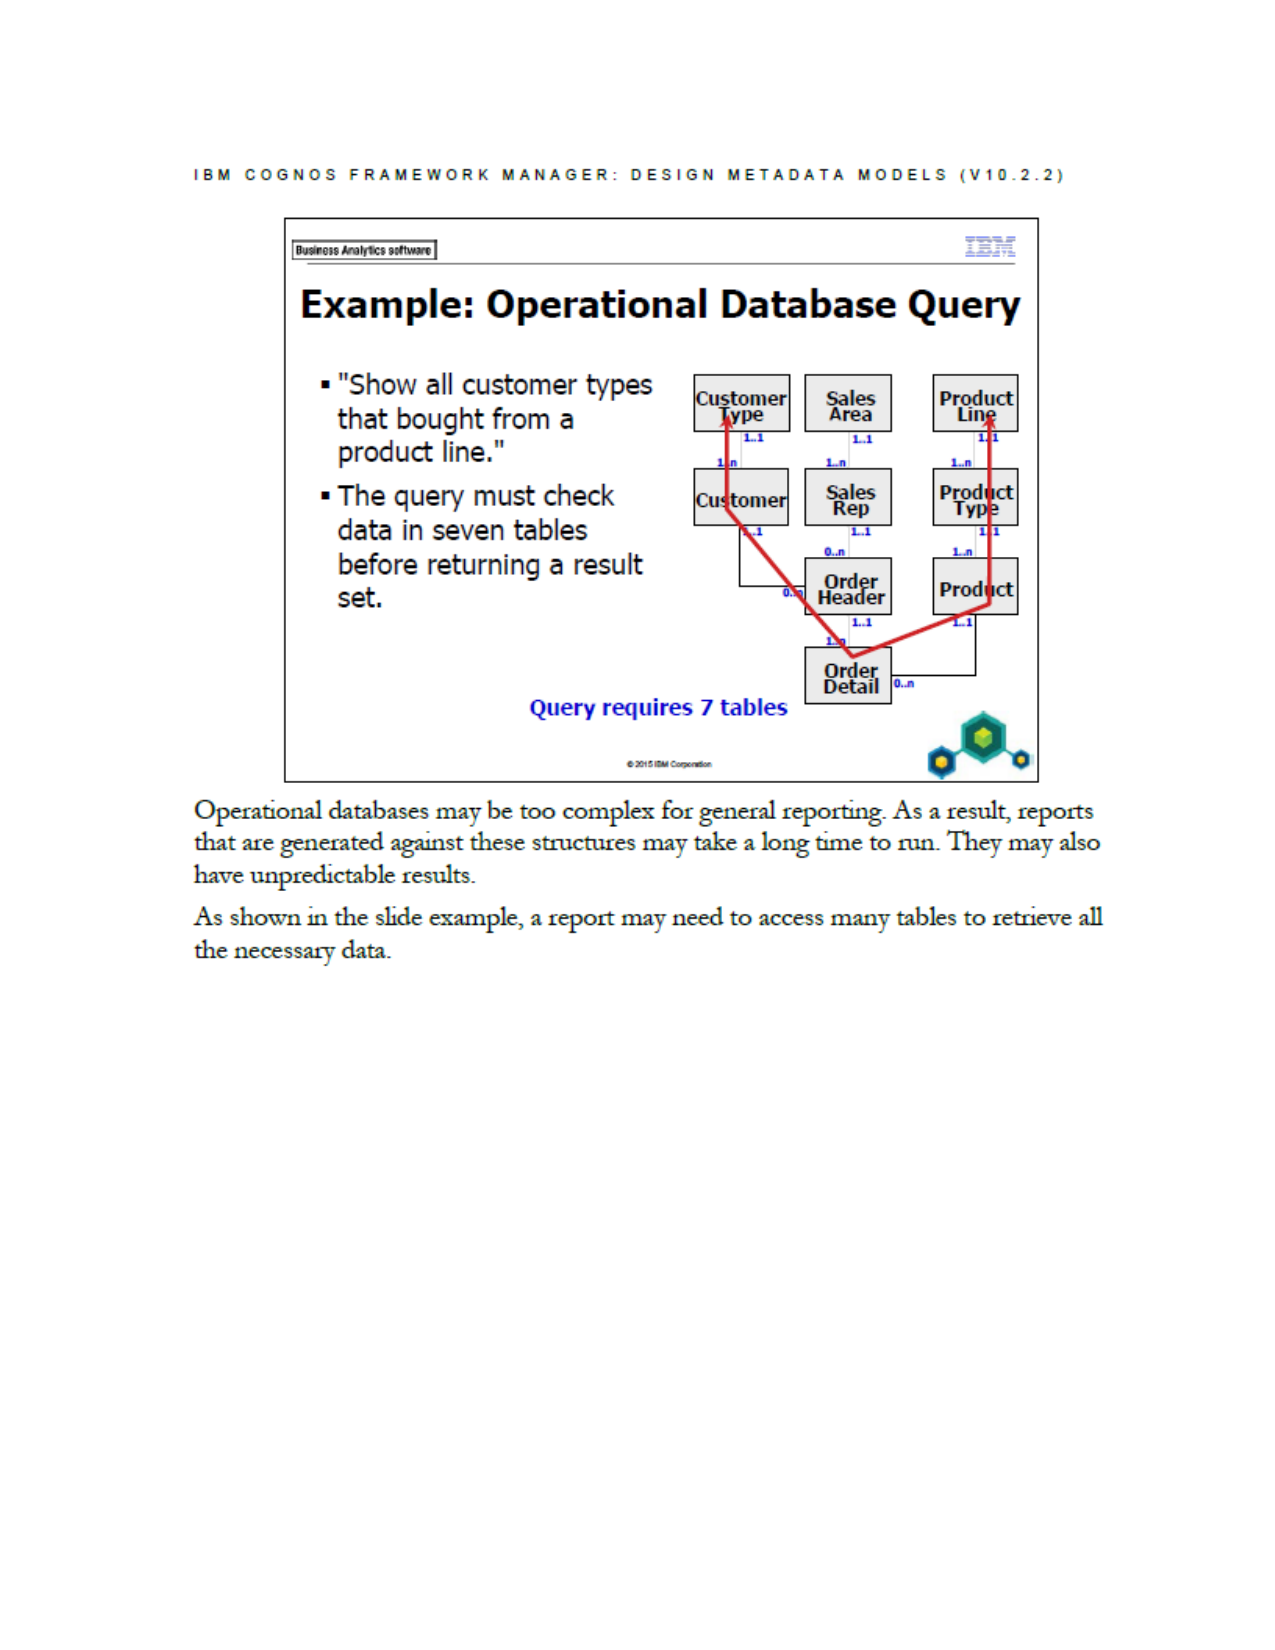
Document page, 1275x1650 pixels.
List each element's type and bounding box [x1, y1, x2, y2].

picture [150, 150, 1122, 999]
